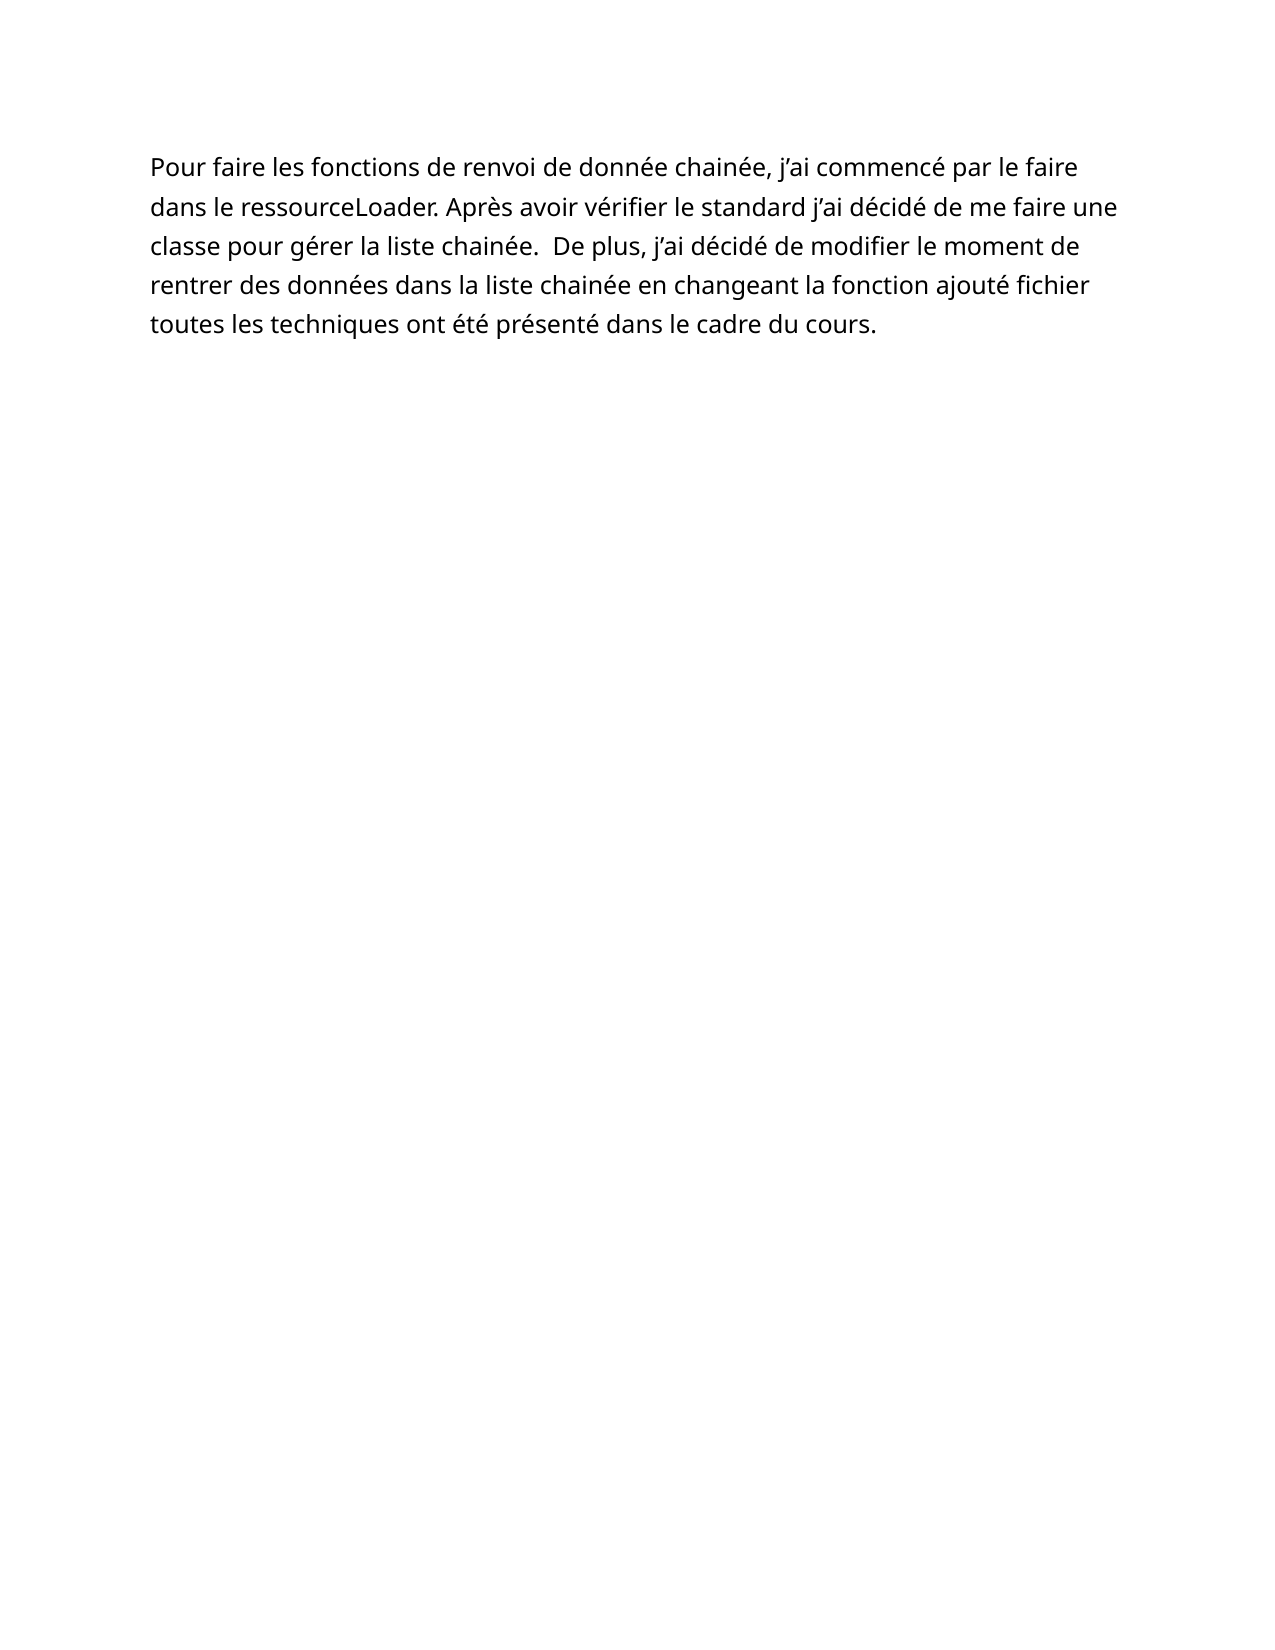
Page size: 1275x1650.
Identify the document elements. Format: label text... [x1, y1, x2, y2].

text Pour faire les fonctions de renvoi de donnée chainée, j’ai commencé par le faire dans le ressourceLoader. Après avoir vérifier le standard j’ai décidé de me faire une classe pour gérer la liste chainée. De plus, j’ai décidé de modifier le moment de rentrer des données dans la liste chainée en changeant la fonction ajouté fichier toutes les techniques ont été présenté dans le cadre du cours. [150, 150, 1125, 341]
